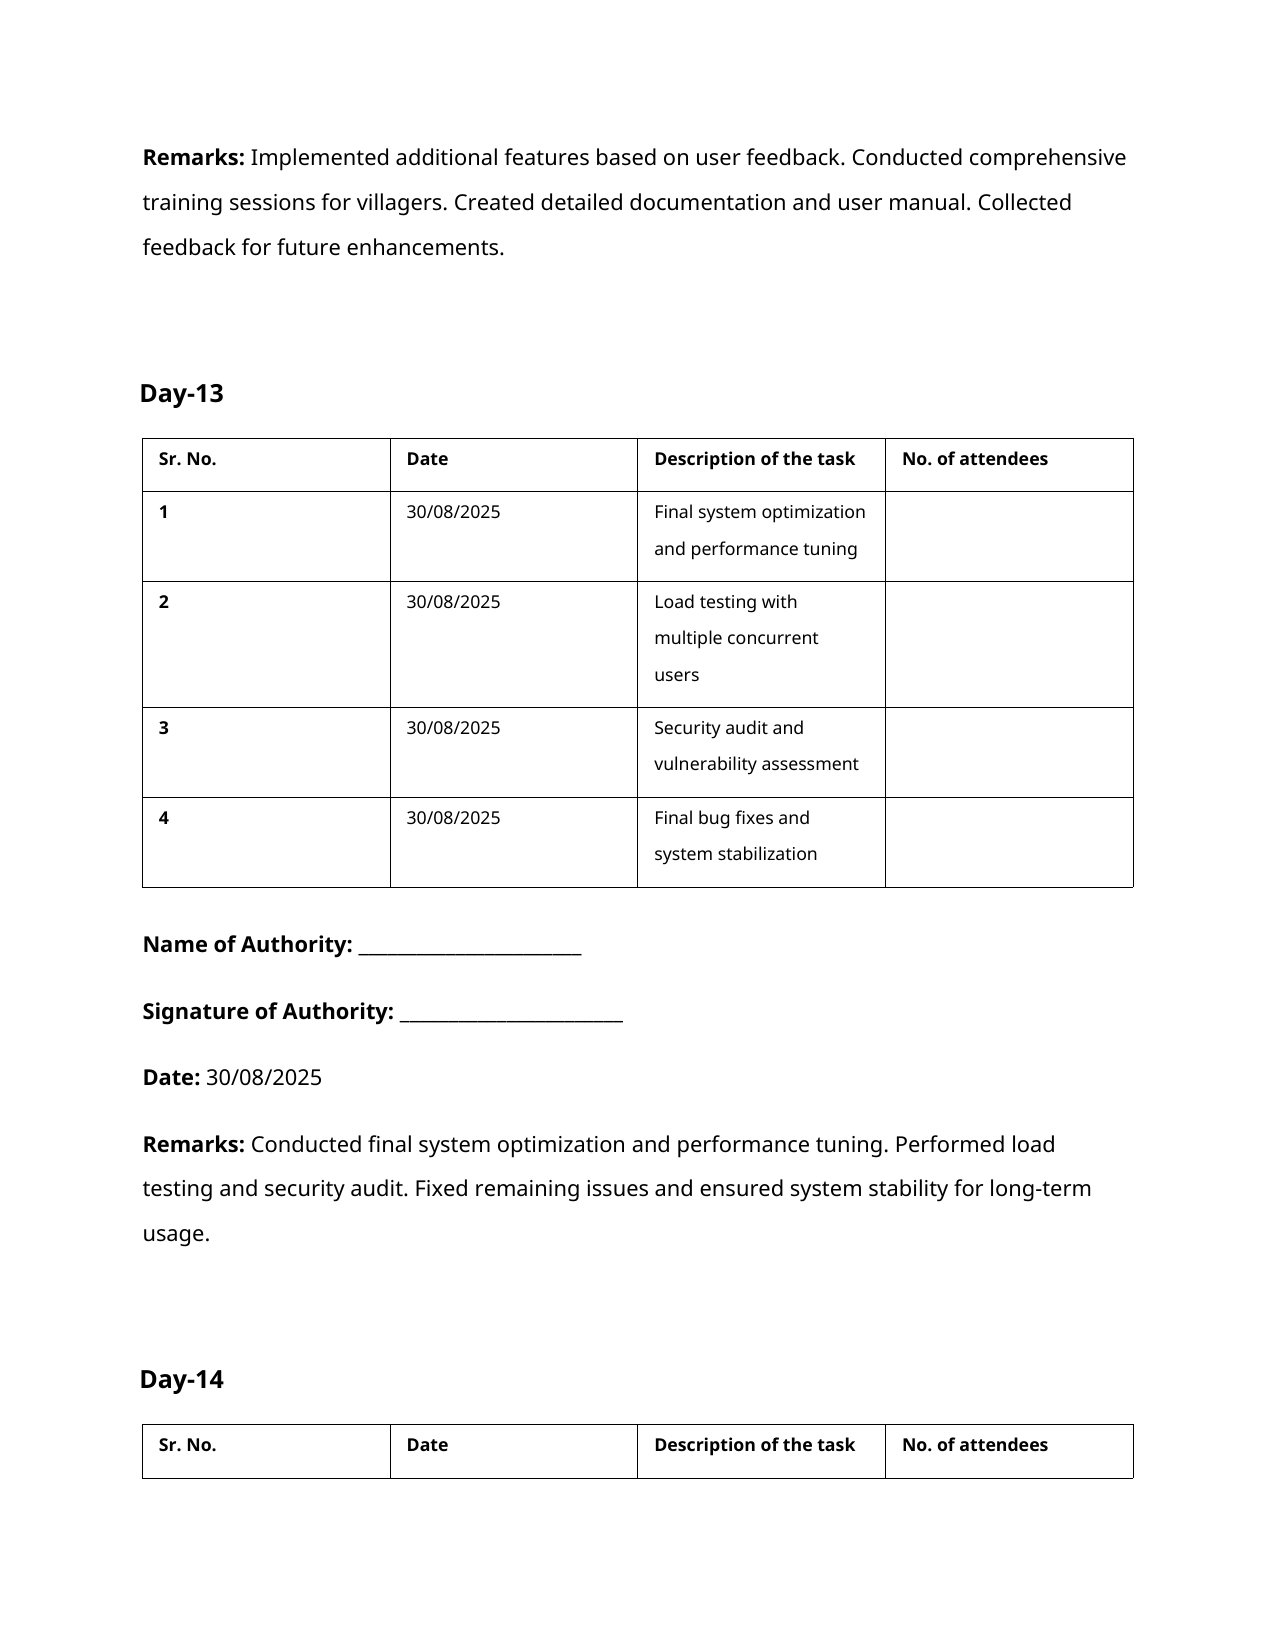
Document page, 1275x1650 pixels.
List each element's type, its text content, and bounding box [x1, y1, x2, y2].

text Day-13 [139, 376, 1133, 410]
text Remarks: Implemented additional features based on user feedback. Conducted comprehensive training sessions for villagers. Created detailed documentation and user manual. Collected feedback for future enhancements. [142, 142, 1133, 261]
text Name of Authority: _______________________ [142, 929, 1133, 959]
table_cell Final system optimization and performance tuning [638, 492, 885, 581]
table_header Date [391, 1425, 637, 1478]
table_header No. of attendees [886, 439, 1133, 491]
table_cell 30/08/2025 [391, 798, 637, 887]
table_cell [886, 798, 1133, 887]
table_header Description of the task [638, 1425, 885, 1478]
table_cell 3 [143, 708, 390, 797]
table_cell 30/08/2025 [391, 492, 637, 581]
table_cell 1 [143, 492, 390, 581]
table_cell 30/08/2025 [391, 582, 637, 707]
table_cell Final bug fixes and system stabilization [638, 798, 885, 887]
table_cell 2 [143, 582, 390, 707]
text Remarks: Conducted final system optimization and performance tuning. Performed load testing and security audit. Fixed remaining issues and ensured system stability for long-term usage. [142, 1129, 1133, 1248]
table_cell 30/08/2025 [391, 708, 637, 797]
table_cell [886, 582, 1133, 707]
table_header Sr. No. [143, 1425, 390, 1478]
text Day-14 [139, 1362, 1133, 1396]
table_header Date [391, 439, 637, 491]
table_cell [886, 708, 1133, 797]
table_cell Security audit and vulnerability assessment [638, 708, 885, 797]
table_header No. of attendees [886, 1425, 1133, 1478]
table_cell [886, 492, 1133, 581]
text Date: 30/08/2025 [142, 1062, 1133, 1092]
table_cell Load testing with multiple concurrent users [638, 582, 885, 707]
table_cell 4 [143, 798, 390, 887]
table_header Sr. No. [143, 439, 390, 491]
text Signature of Authority: _______________________ [142, 996, 1133, 1025]
table_header Description of the task [638, 439, 885, 491]
